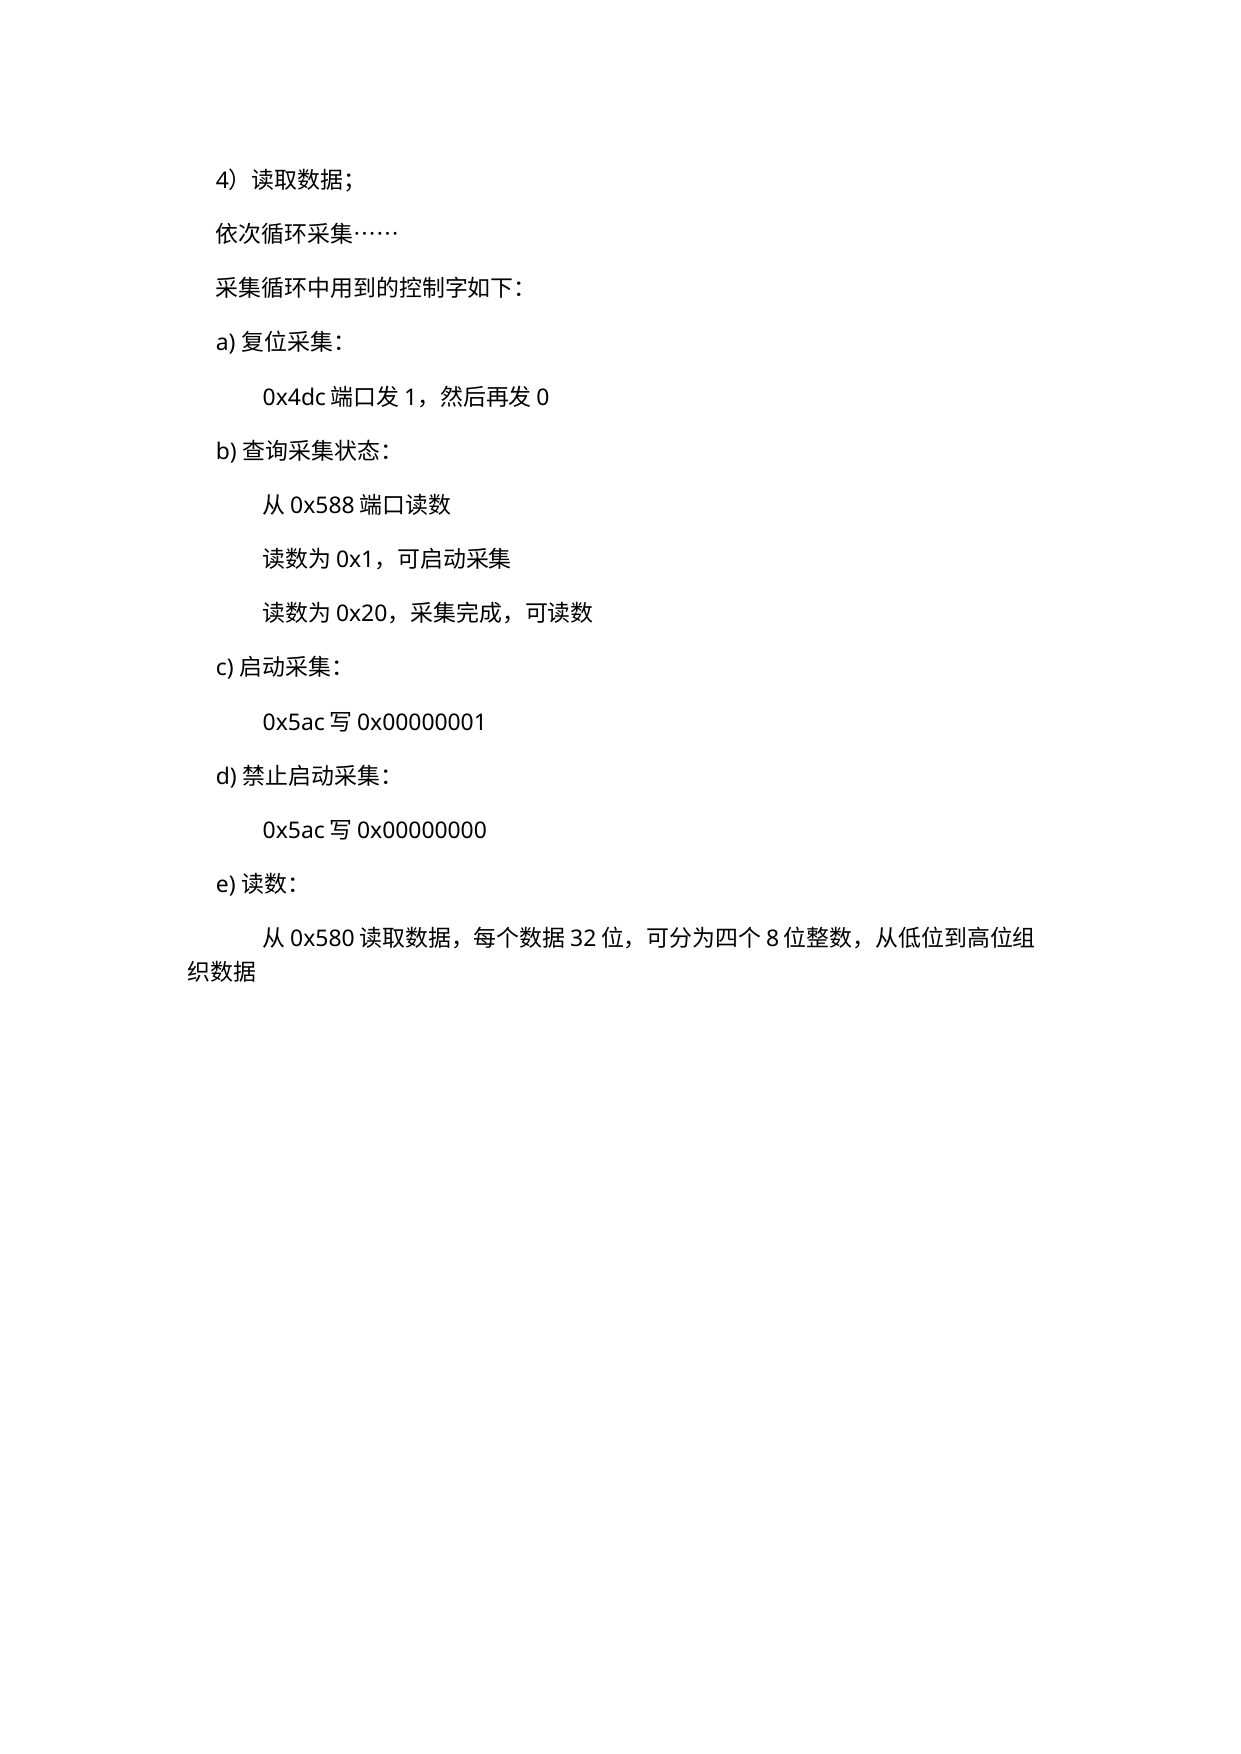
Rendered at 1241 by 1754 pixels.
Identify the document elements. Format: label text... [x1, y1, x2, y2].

text 依次循环采集…… [187, 216, 1053, 249]
text 从0x580读取数据，每个数据32位，可分为四个8位整数，从低位到高位组织数据 [187, 920, 1053, 987]
text d) 禁止启动采集： [187, 758, 1053, 791]
text 读数为0x20，采集完成，可读数 [187, 595, 1053, 628]
text b) 查询采集状态： [187, 433, 1053, 466]
text 0x5ac写0x00000000 [187, 812, 1053, 845]
text 4）读取数据； [187, 162, 1053, 195]
text 读数为0x1，可启动采集 [187, 541, 1053, 574]
text 从0x588端口读数 [187, 487, 1053, 520]
text 0x5ac写0x00000001 [187, 703, 1053, 737]
text e) 读数： [187, 866, 1053, 899]
text c) 启动采集： [187, 649, 1053, 683]
text 0x4dc端口发1，然后再发0 [187, 378, 1053, 412]
text 采集循环中用到的控制字如下： [187, 270, 1053, 303]
text a) 复位采集： [187, 324, 1053, 358]
